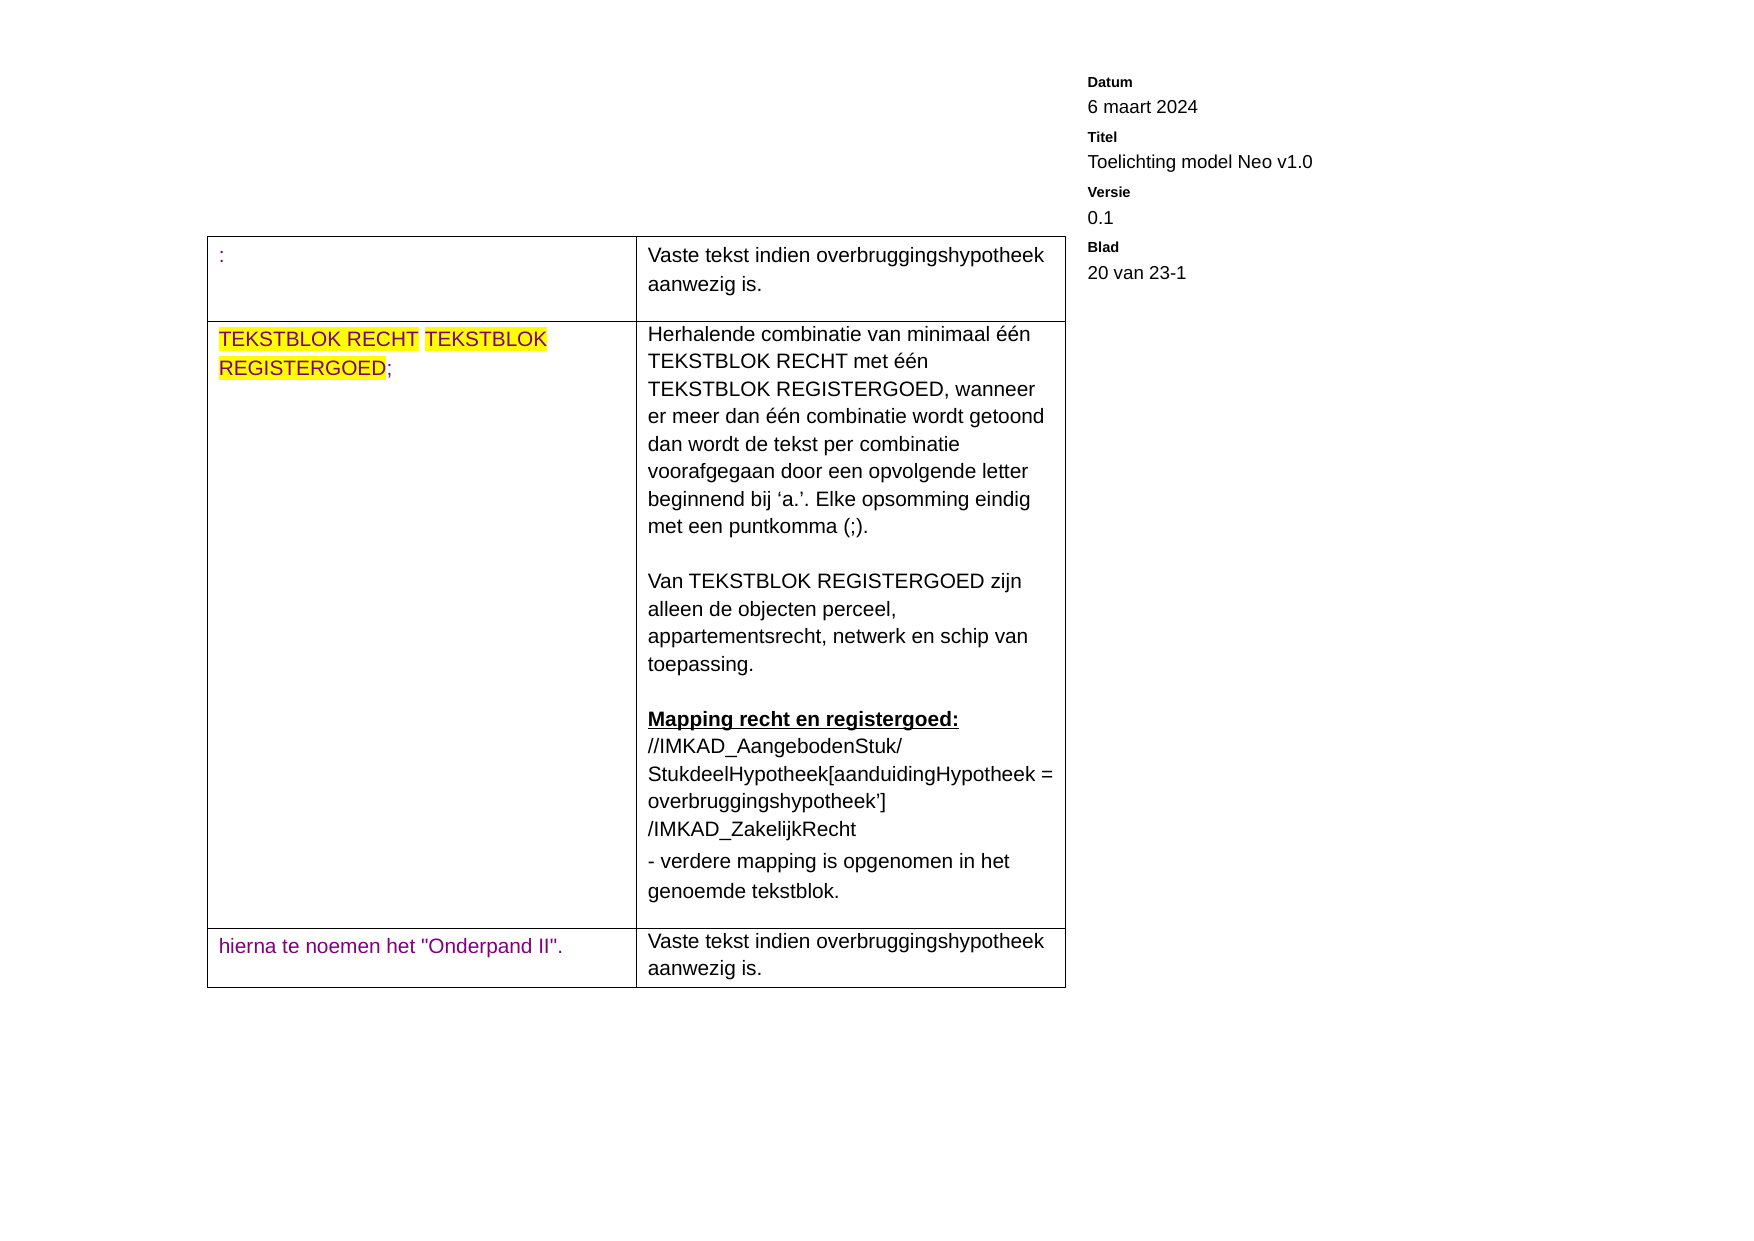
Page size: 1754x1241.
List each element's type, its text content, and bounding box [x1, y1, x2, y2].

table_cell Vaste tekst indien overbruggingshypotheek aanwezig is. [637, 237, 1065, 321]
table_cell Vaste tekst indien overbruggingshypotheek aanwezig is. [637, 929, 1065, 987]
table_cell : [208, 237, 636, 321]
table_cell Herhalende combinatie van minimaal één TEKSTBLOK RECHT met één TEKSTBLOK REGISTERGOED, wanneer er meer dan één combinatie wordt getoond dan wordt de tekst per combinatie voorafgegaan door een opvolgende letter beginnend bij ‘a.’. Elke opsomming eindig met een puntkomma (;). Van TEKSTBLOK REGISTERGOED zijn alleen de objecten perceel, appartementsrecht, netwerk en schip van toepassing. Mapping recht en registergoed: //IMKAD_AangebodenStuk/StukdeelHypotheek[aanduidingHypotheek = overbruggingshypotheek’] /IMKAD_ZakelijkRecht - verdere mapping is opgenomen in het genoemde tekstblok. [637, 322, 1065, 927]
table_cell hierna te noemen het "Onderpand II". [208, 929, 636, 987]
table_cell TEKSTBLOK RECHT TEKSTBLOK REGISTERGOED; [208, 322, 636, 927]
